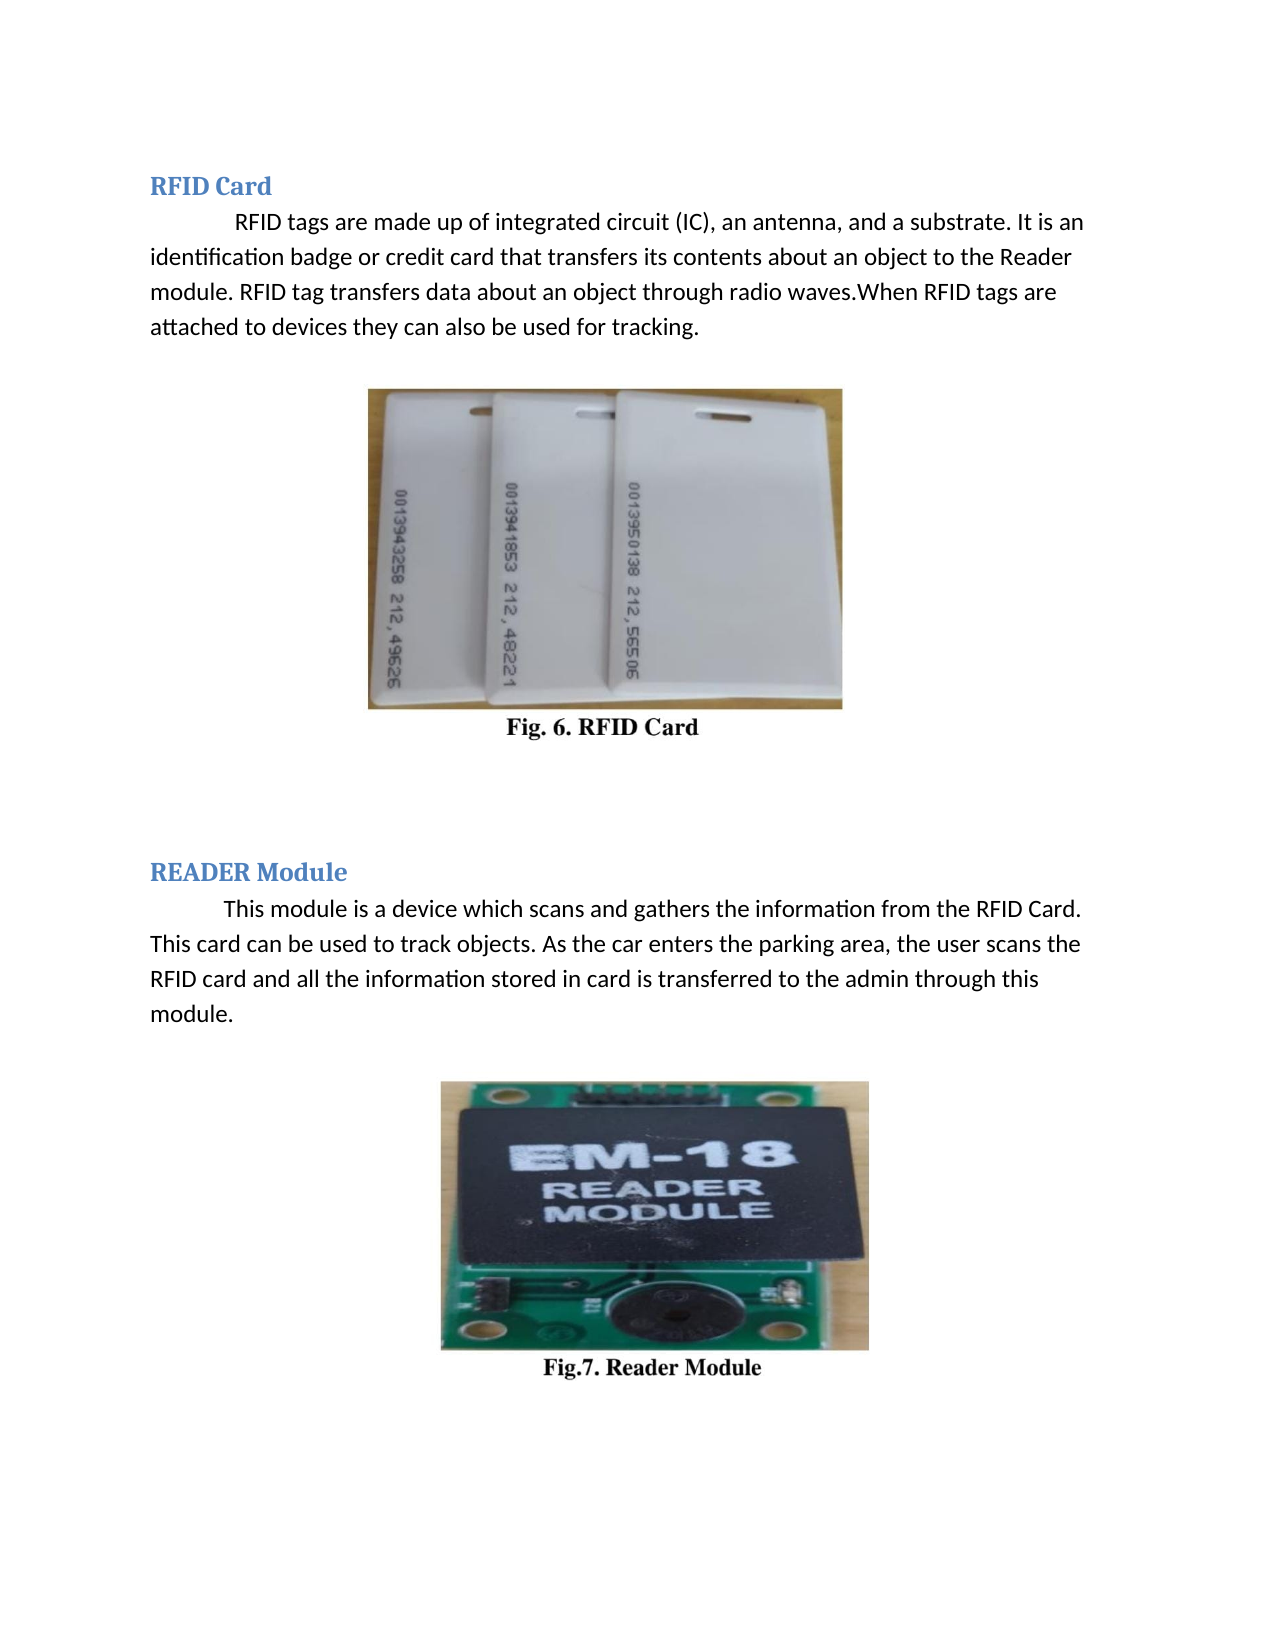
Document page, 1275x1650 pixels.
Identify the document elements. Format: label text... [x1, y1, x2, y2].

subtitle RFID Card [150, 171, 1125, 202]
picture [378, 1061, 947, 1396]
text RFID tags are made up of integrated circuit (IC), an antenna, and a substrate. It is an identification badge or credit card that transfers its contents about an object to the Reader module. RFID tag transfers data about an object through radio waves.When RFID tags are attached to devices they can also be used for tracking. [150, 207, 1125, 342]
text This module is a device which scans and gathers the information from the RFID Card. This card can be used to track objects. As the car enters the parking area, the user scans the RFID card and all the information stored in card is transferred to the admin through this module. [150, 893, 1125, 1029]
picture [297, 373, 912, 743]
subtitle READER Module [150, 857, 1125, 888]
